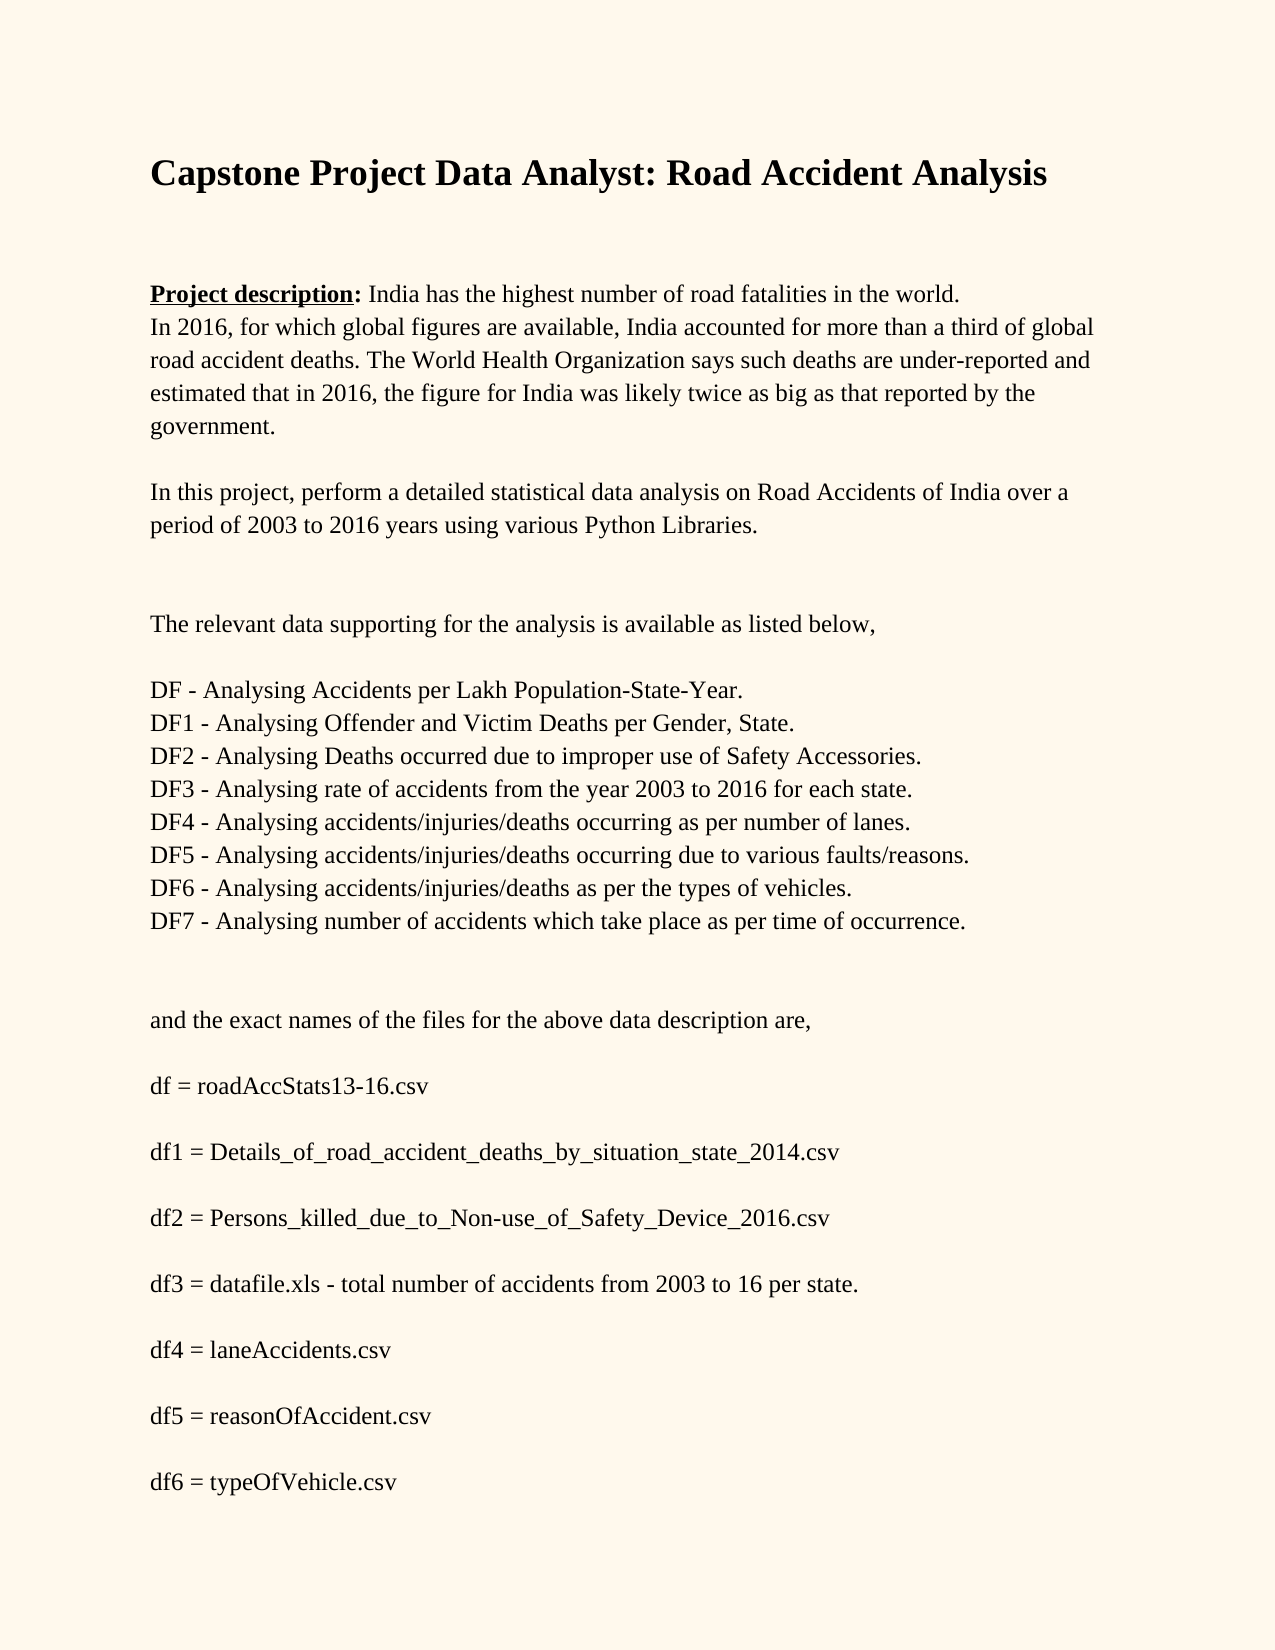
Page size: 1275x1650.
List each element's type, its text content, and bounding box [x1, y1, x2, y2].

text df1 = Details_of_road_accident_deaths_by_situation_state_2014.csv [150, 1137, 1125, 1166]
text DF6 - Analysing accidents/injuries/deaths as per the types of vehicles. [150, 873, 1125, 902]
text df6 = typeOfVehicle.csv [150, 1467, 1125, 1496]
text The relevant data supporting for the analysis is available as listed below, [150, 609, 1125, 638]
text df3 = datafile.xls - total number of accidents from 2003 to 16 per state. [150, 1269, 1125, 1298]
text df2 = Persons_killed_due_to_Non-use_of_Safety_Device_2016.csv [150, 1203, 1125, 1232]
text DF7 - Analysing number of accidents which take place as per time of occurrence. [150, 906, 1125, 935]
text DF4 - Analysing accidents/injuries/deaths occurring as per number of lanes. [150, 807, 1125, 836]
text DF3 - Analysing rate of accidents from the year 2003 to 2016 for each state. [150, 774, 1125, 803]
text DF1 - Analysing Offender and Victim Deaths per Gender, State. [150, 708, 1125, 737]
text In 2016, for which global figures are available, India accounted for more than a third of global road accident deaths. The World Health Organization says such deaths are under-reported and estimated that in 2016, the figure for India was likely twice as big as that reported by the government. [150, 312, 1125, 439]
text and the exact names of the files for the above data description are, [150, 1005, 1125, 1034]
text df5 = reasonOfAccident.csv [150, 1401, 1125, 1430]
text df = roadAccStats13-16.csv [150, 1071, 1125, 1100]
text Project description: India has the highest number of road fatalities in the world. [150, 279, 1125, 307]
text DF - Analysing Accidents per Lakh Population-State-Year. [150, 675, 1125, 704]
title Capstone Project Data Analyst: Road Accident Analysis [150, 150, 1125, 193]
text DF2 - Analysing Deaths occurred due to improper use of Safety Accessories. [150, 741, 1125, 770]
text In this project, perform a detailed statistical data analysis on Road Accidents of India over a period of 2003 to 2016 years using various Python Libraries. [150, 477, 1125, 538]
text df4 = laneAccidents.csv [150, 1335, 1125, 1364]
text DF5 - Analysing accidents/injuries/deaths occurring due to various faults/reasons. [150, 840, 1125, 869]
